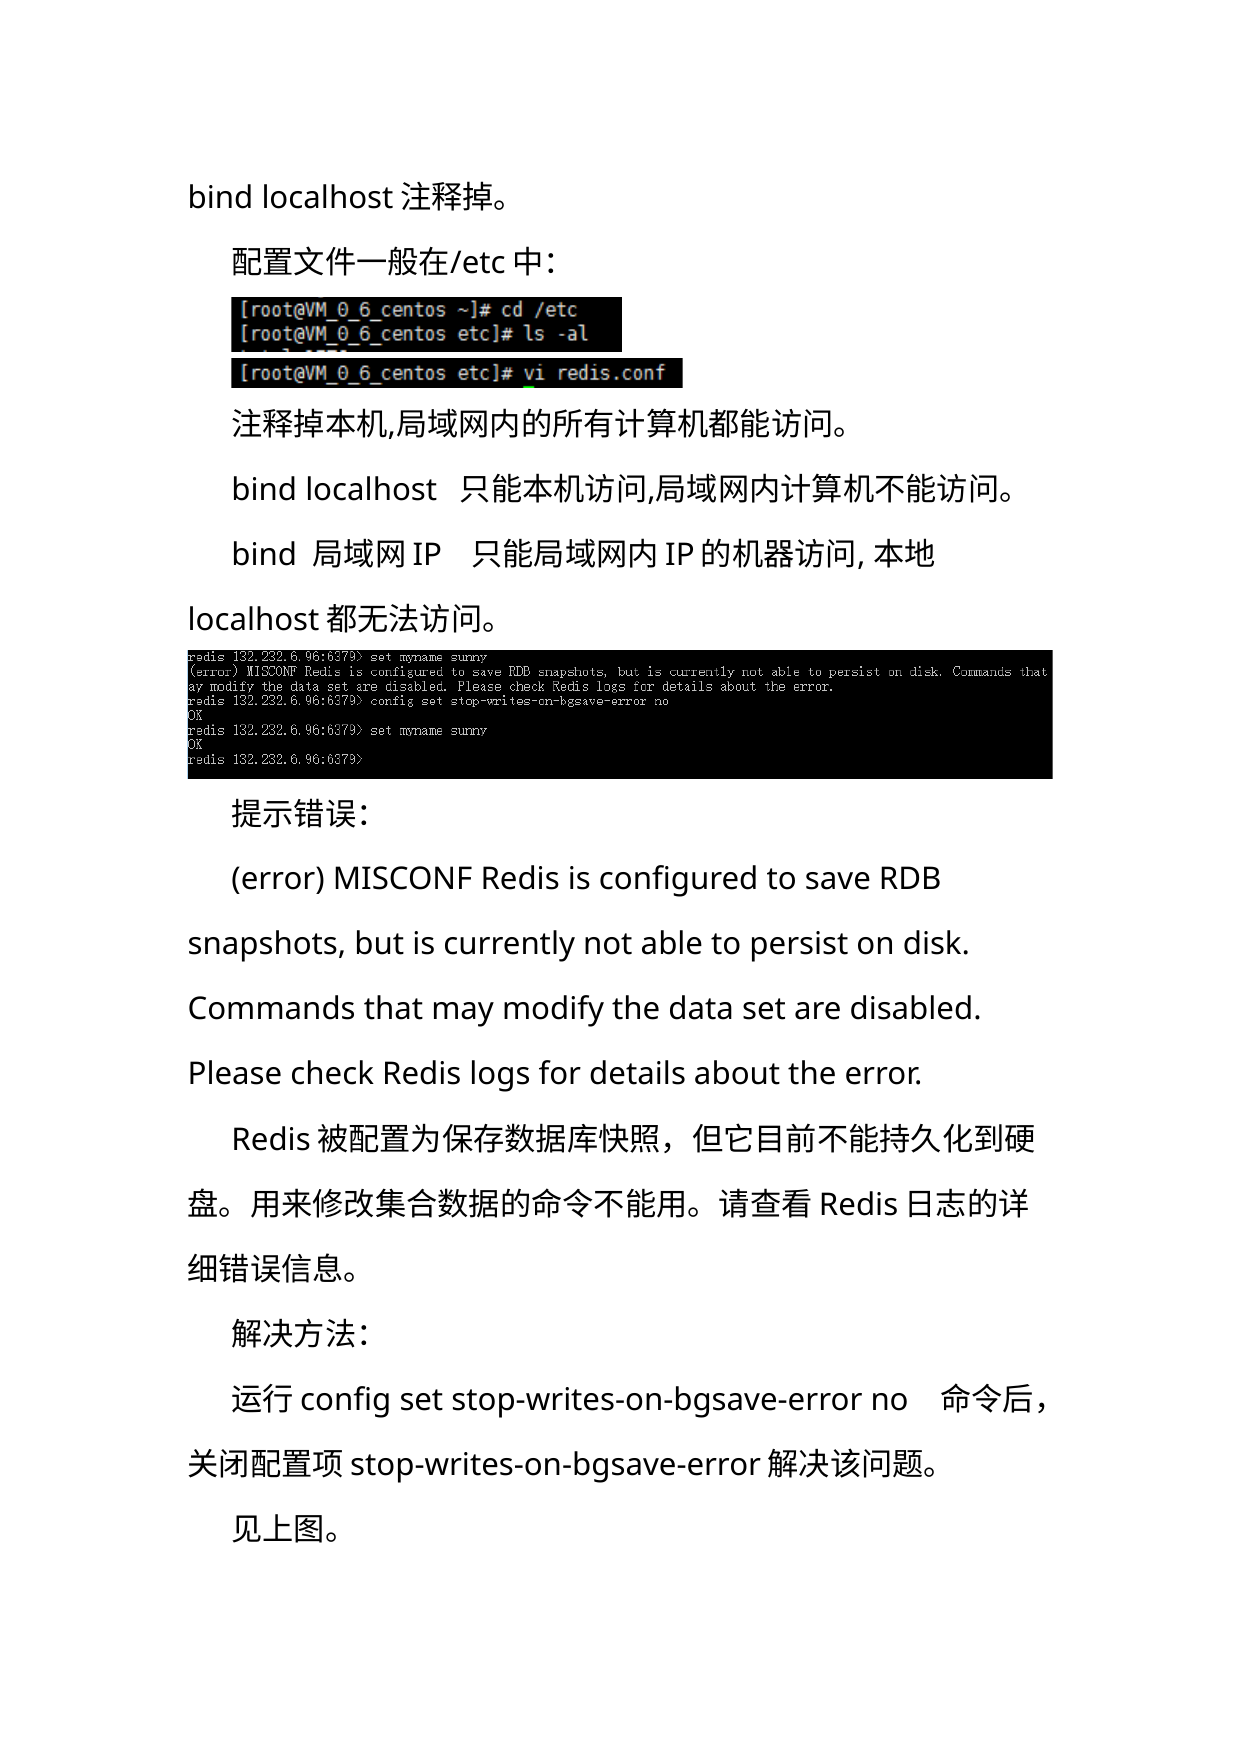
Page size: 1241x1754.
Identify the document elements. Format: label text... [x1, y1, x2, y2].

text bind 局域网IP 只能局域网内IP的机器访问, 本地localhost都无法访问。 [187, 519, 1053, 649]
text bind localhost 只能本机访问,局域网内计算机不能访问。 [187, 454, 1053, 519]
text 见上图。 [187, 1494, 1053, 1559]
text (error) MISCONF Redis is configured to save RDB snapshots, but is currently not able to persist on disk. Commands that may modify the data set are disabled. Please check Redis logs for details about the error. [187, 844, 1053, 1104]
text 注释掉本机,局域网内的所有计算机都能访问。 [187, 389, 1053, 454]
picture [231, 358, 683, 388]
text 配置文件一般在/etc中： [187, 227, 1053, 292]
picture [187, 650, 1053, 779]
picture [231, 297, 622, 352]
text 运行config set stop-writes-on-bgsave-error no 命令后，关闭配置项stop-writes-on-bgsave-error解决该问题。 [187, 1364, 1053, 1494]
text 提示错误： [187, 779, 1053, 844]
text 解决方法： [187, 1299, 1053, 1364]
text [187, 162, 1053, 227]
text Redis被配置为保存数据库快照，但它目前不能持久化到硬盘。用来修改集合数据的命令不能用。请查看Redis日志的详细错误信息。 [187, 1104, 1053, 1299]
